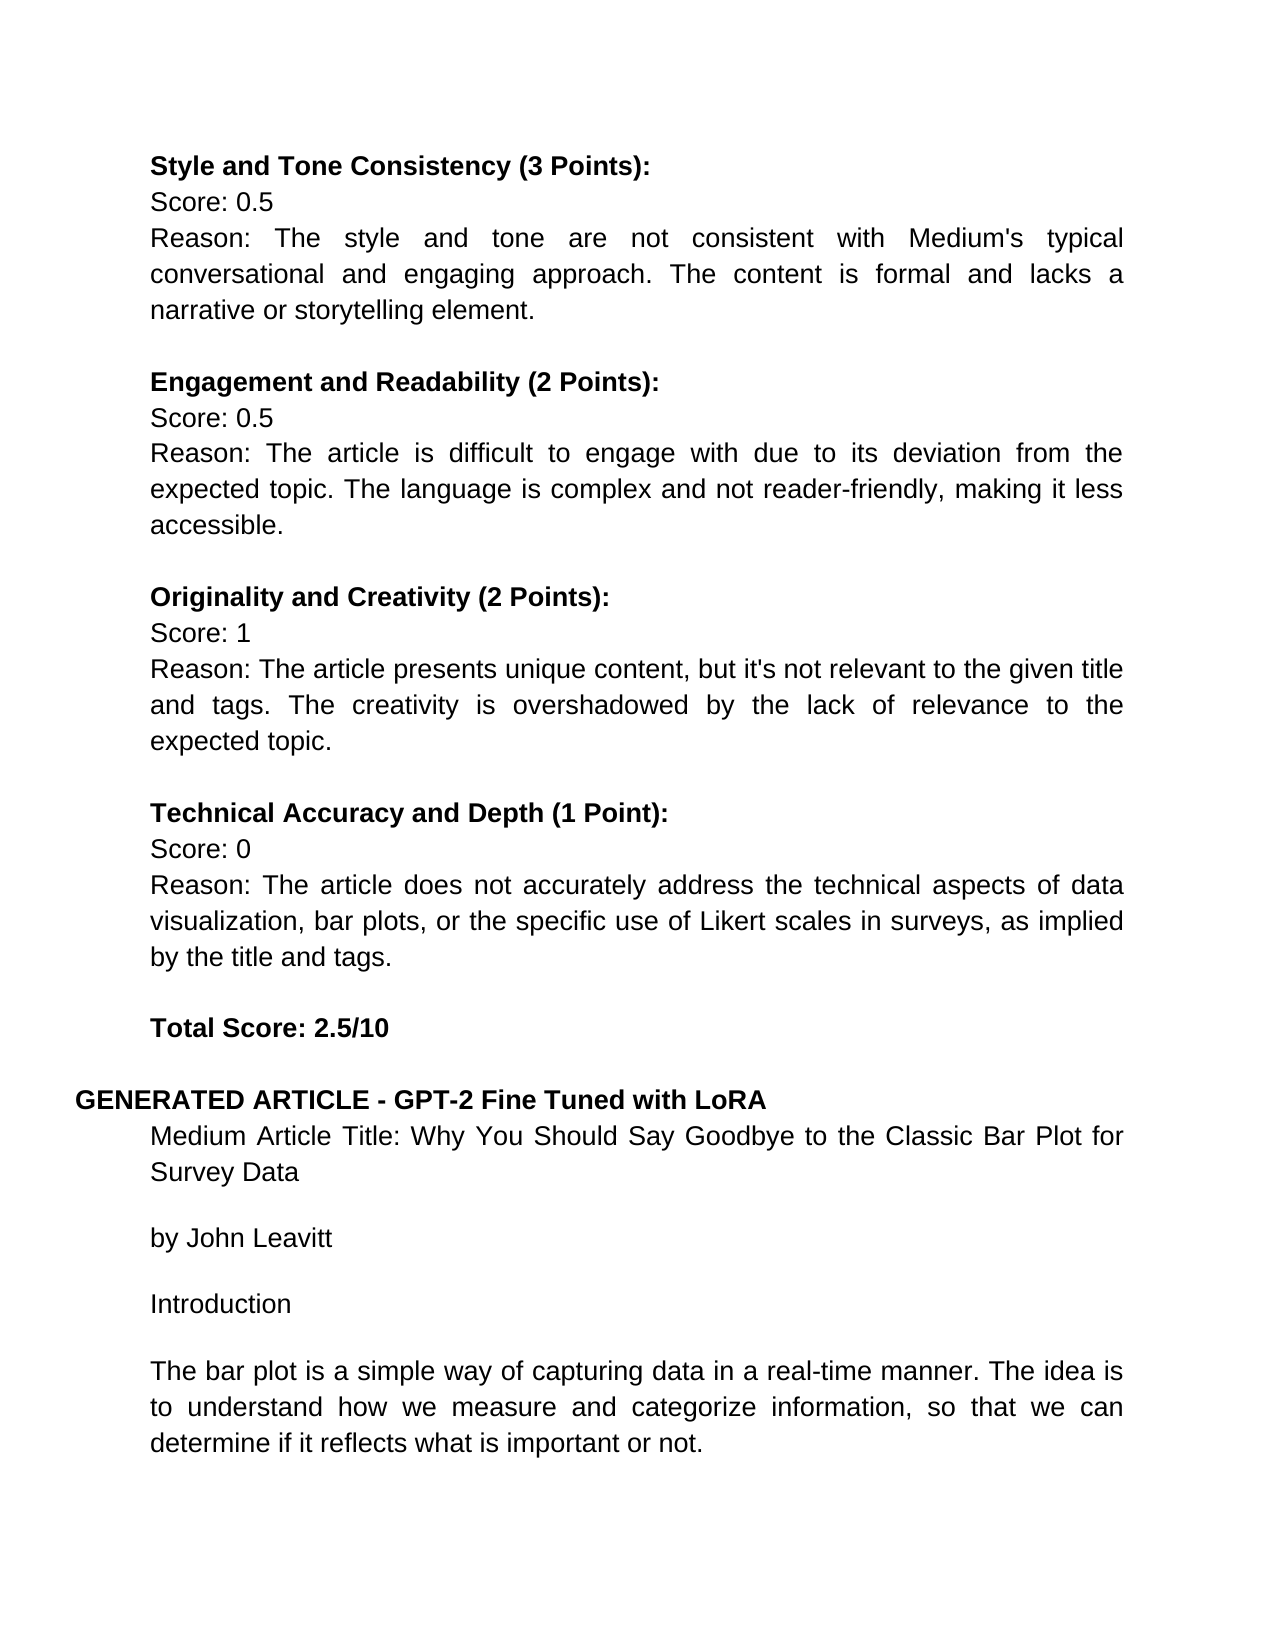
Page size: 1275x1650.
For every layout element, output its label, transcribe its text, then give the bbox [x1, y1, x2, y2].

text Score: 0.5 [150, 186, 1125, 217]
text Total Score: 2.5/10 [150, 1012, 1125, 1044]
text Reason: The style and tone are not consistent with Medium's typical conversational and engaging approach. The content is formal and lacks a narrative or storytelling element. [150, 222, 1125, 325]
text Reason: The article presents unique content, but it's not relevant to the given title and tags. The creativity is overshadowed by the lack of relevance to the expected topic. [150, 653, 1125, 756]
text The bar plot is a simple way of capturing data in a real-time manner. The idea is to understand how we measure and categorize information, so that we can determine if it reflects what is important or not. [150, 1355, 1125, 1458]
text Score: 1 [150, 617, 1125, 648]
text Originality and Creativity (2 Points): [150, 581, 1125, 612]
text Medium Article Title: Why You Should Say Goodbye to the Classic Bar Plot for Survey Data [150, 1120, 1125, 1187]
text Technical Accuracy and Depth (1 Point): [150, 797, 1125, 828]
text Introduction [150, 1288, 1125, 1320]
text GENERATED ARTICLE - GPT-2 Fine Tuned with LoRA [75, 1084, 1200, 1116]
text Style and Tone Consistency (3 Points): [150, 150, 1125, 181]
text Score: 0.5 [150, 402, 1125, 433]
text Engagement and Readability (2 Points): [150, 366, 1125, 397]
text Reason: The article does not accurately address the technical aspects of data visualization, bar plots, or the specific use of Likert scales in surveys, as implied by the title and tags. [150, 869, 1125, 972]
text Score: 0 [150, 833, 1125, 864]
text by John Leavitt [150, 1222, 1125, 1254]
text Reason: The article is difficult to engage with due to its deviation from the expected topic. The language is complex and not reader-friendly, making it less accessible. [150, 437, 1125, 541]
